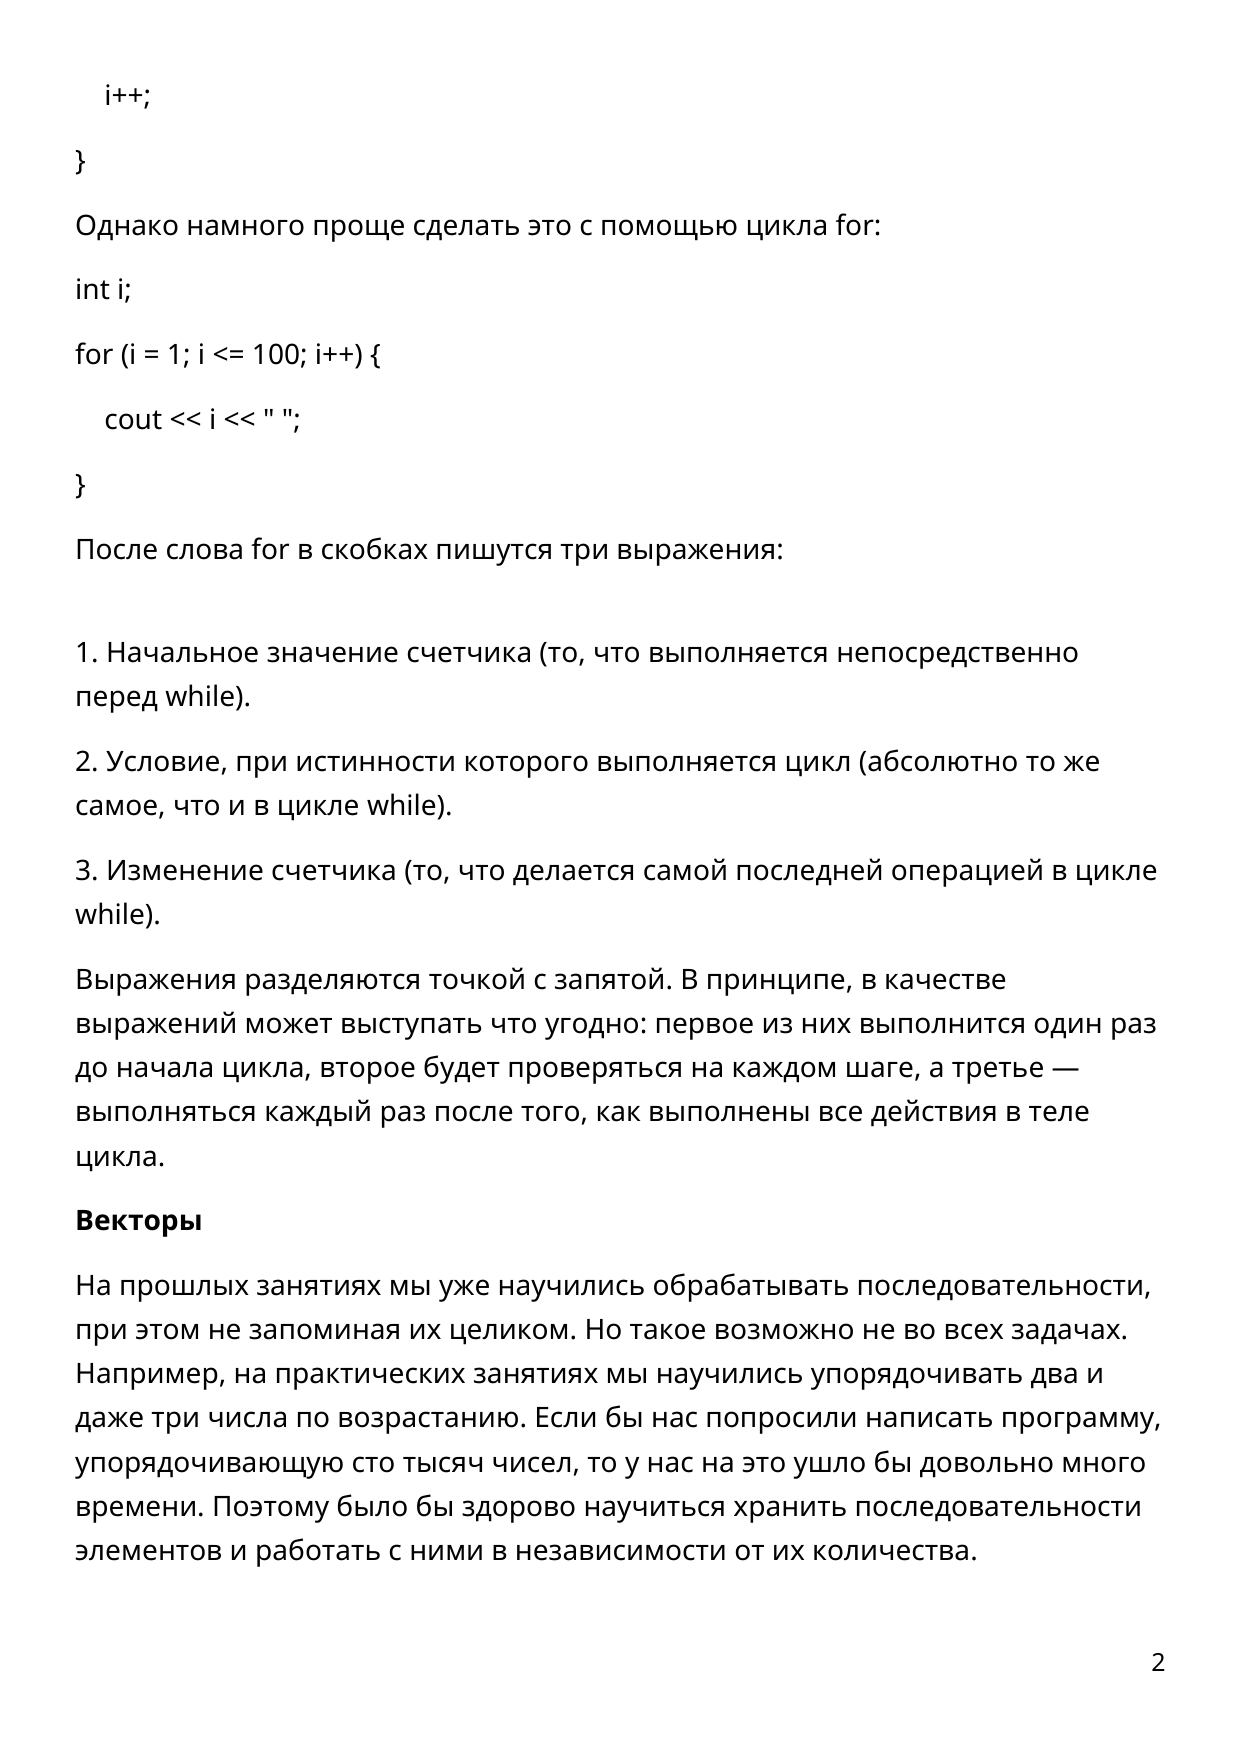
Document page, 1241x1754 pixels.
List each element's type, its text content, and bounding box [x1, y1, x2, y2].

text } [75, 464, 1165, 503]
text int i; [75, 270, 1165, 308]
text 3. Изменение счетчика (то, что делается самой последней операцией в цикле while). [75, 851, 1165, 933]
text 2. Условие, при истинности которого выполняется цикл (абсолютно то же самое, что и в цикле while). [75, 742, 1165, 824]
text На прошлых занятиях мы уже научились обрабатывать последовательности, при этом не запоминая их целиком. Но такое возможно не во всех задачах. Например, на практических занятиях мы научились упорядочивать два и даже три числа по возрастанию. Если бы нас попросили написать программу, упорядочивающую сто тысяч чисел, то у нас на это ушло бы довольно много времени. Поэтому было бы здорово научиться хранить последовательности элементов и работать с ними в независимости от их количества. [75, 1266, 1165, 1568]
text for (i = 1; i <= 100; i++) { [75, 334, 1165, 373]
text Выражения разделяются точкой с запятой. В принципе, в качестве выражений может выступать что угодно: первое из них выполнится один раз до начала цикла, второе будет проверяться на каждом шаге, а третье — выполняться каждый раз после того, как выполнены все действия в теле цикла. [75, 959, 1165, 1174]
text cout << i << " "; [75, 399, 1165, 438]
text } [75, 140, 1165, 178]
text i++; [75, 75, 1165, 113]
text После слова for в скобках пишутся три выражения: [75, 529, 1165, 607]
text 1. Начальное значение счетчика (то, что выполняется непосредственно перед while). [75, 633, 1165, 715]
text Векторы [75, 1201, 1165, 1239]
text Однако намного проще сделать это с помощью цикла for: [75, 205, 1165, 243]
